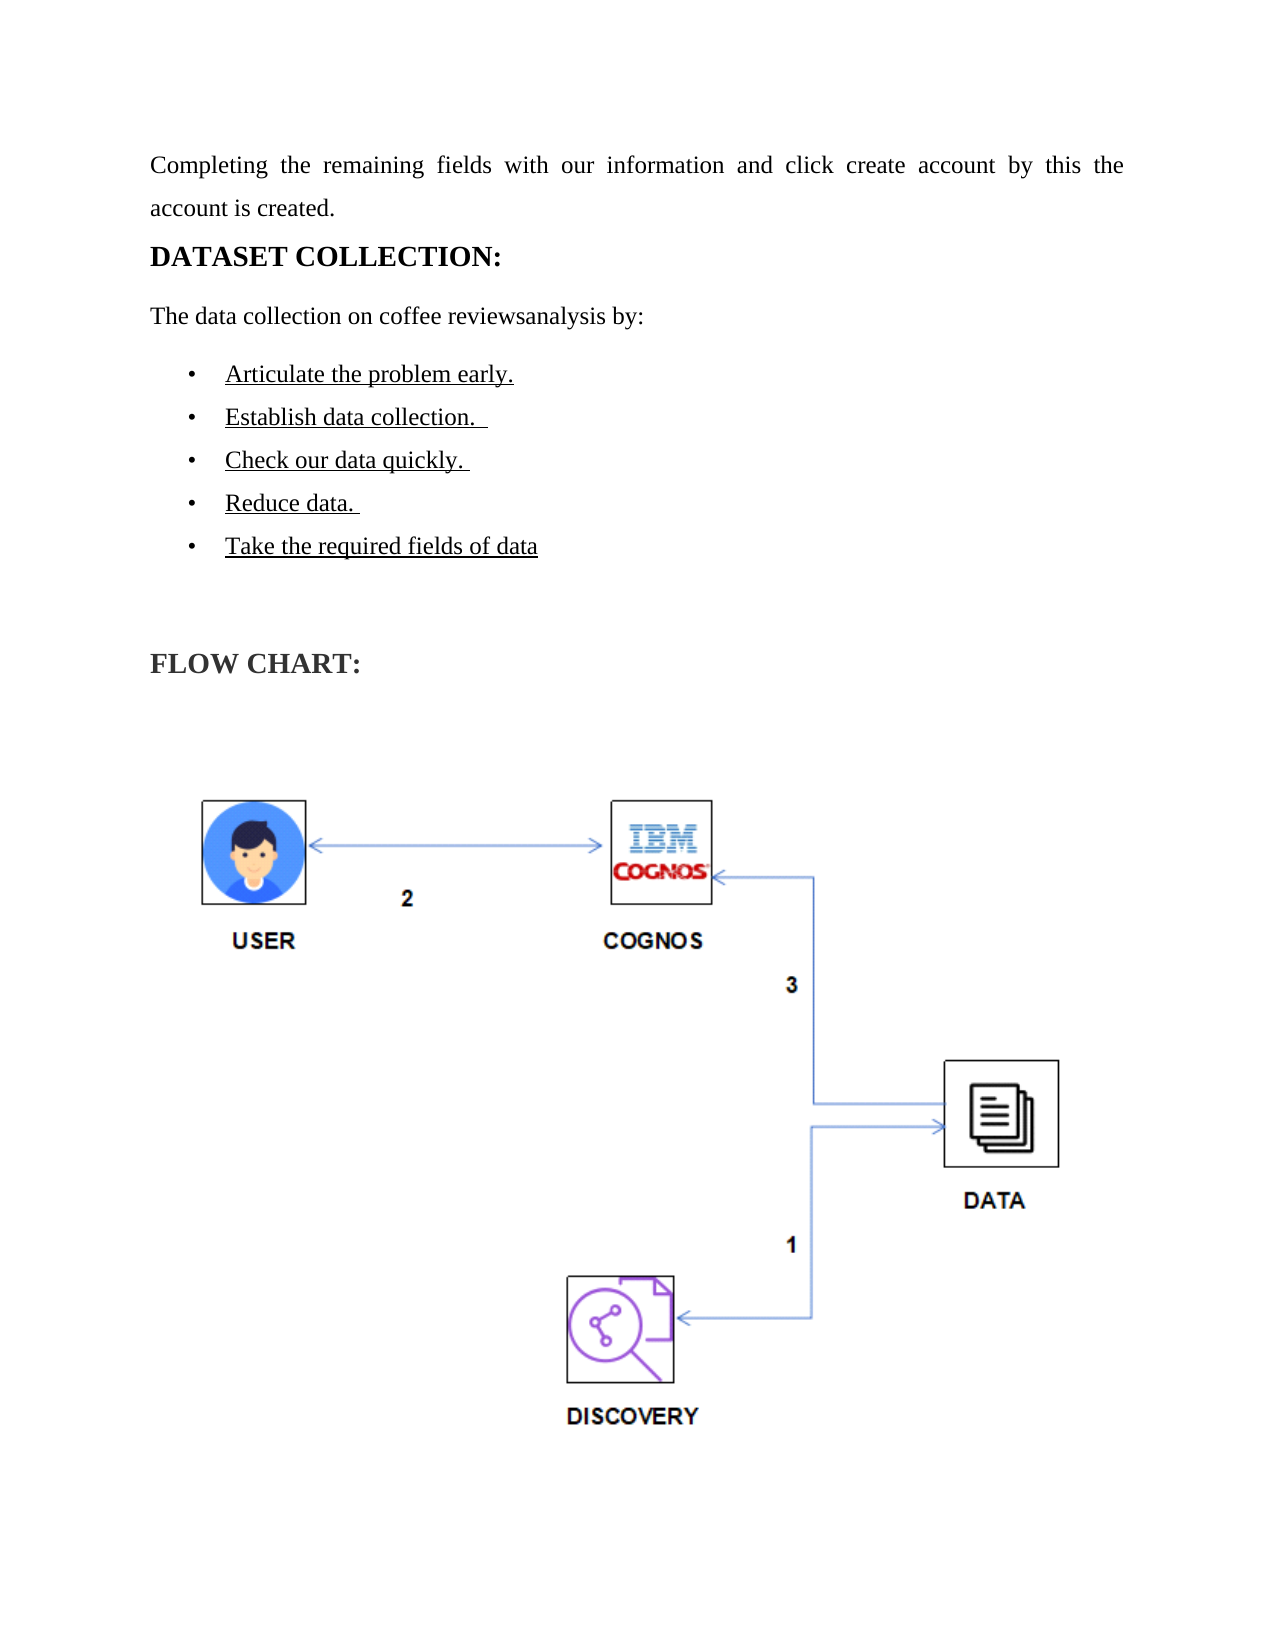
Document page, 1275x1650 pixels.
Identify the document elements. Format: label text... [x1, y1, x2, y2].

picture [150, 776, 1096, 1452]
list Establish data collection. [187, 402, 767, 431]
list Take the required fields of data [187, 531, 767, 560]
list Check our data quickly. [187, 445, 767, 474]
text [150, 150, 1125, 222]
text DATASET COLLECTION: [150, 239, 766, 272]
list Articulate the problem early. [187, 359, 767, 387]
text FLOW CHART: [150, 646, 1125, 680]
list Reduce data. [187, 488, 767, 517]
text The data collection on coffee reviewsanalysis by: [150, 301, 766, 330]
